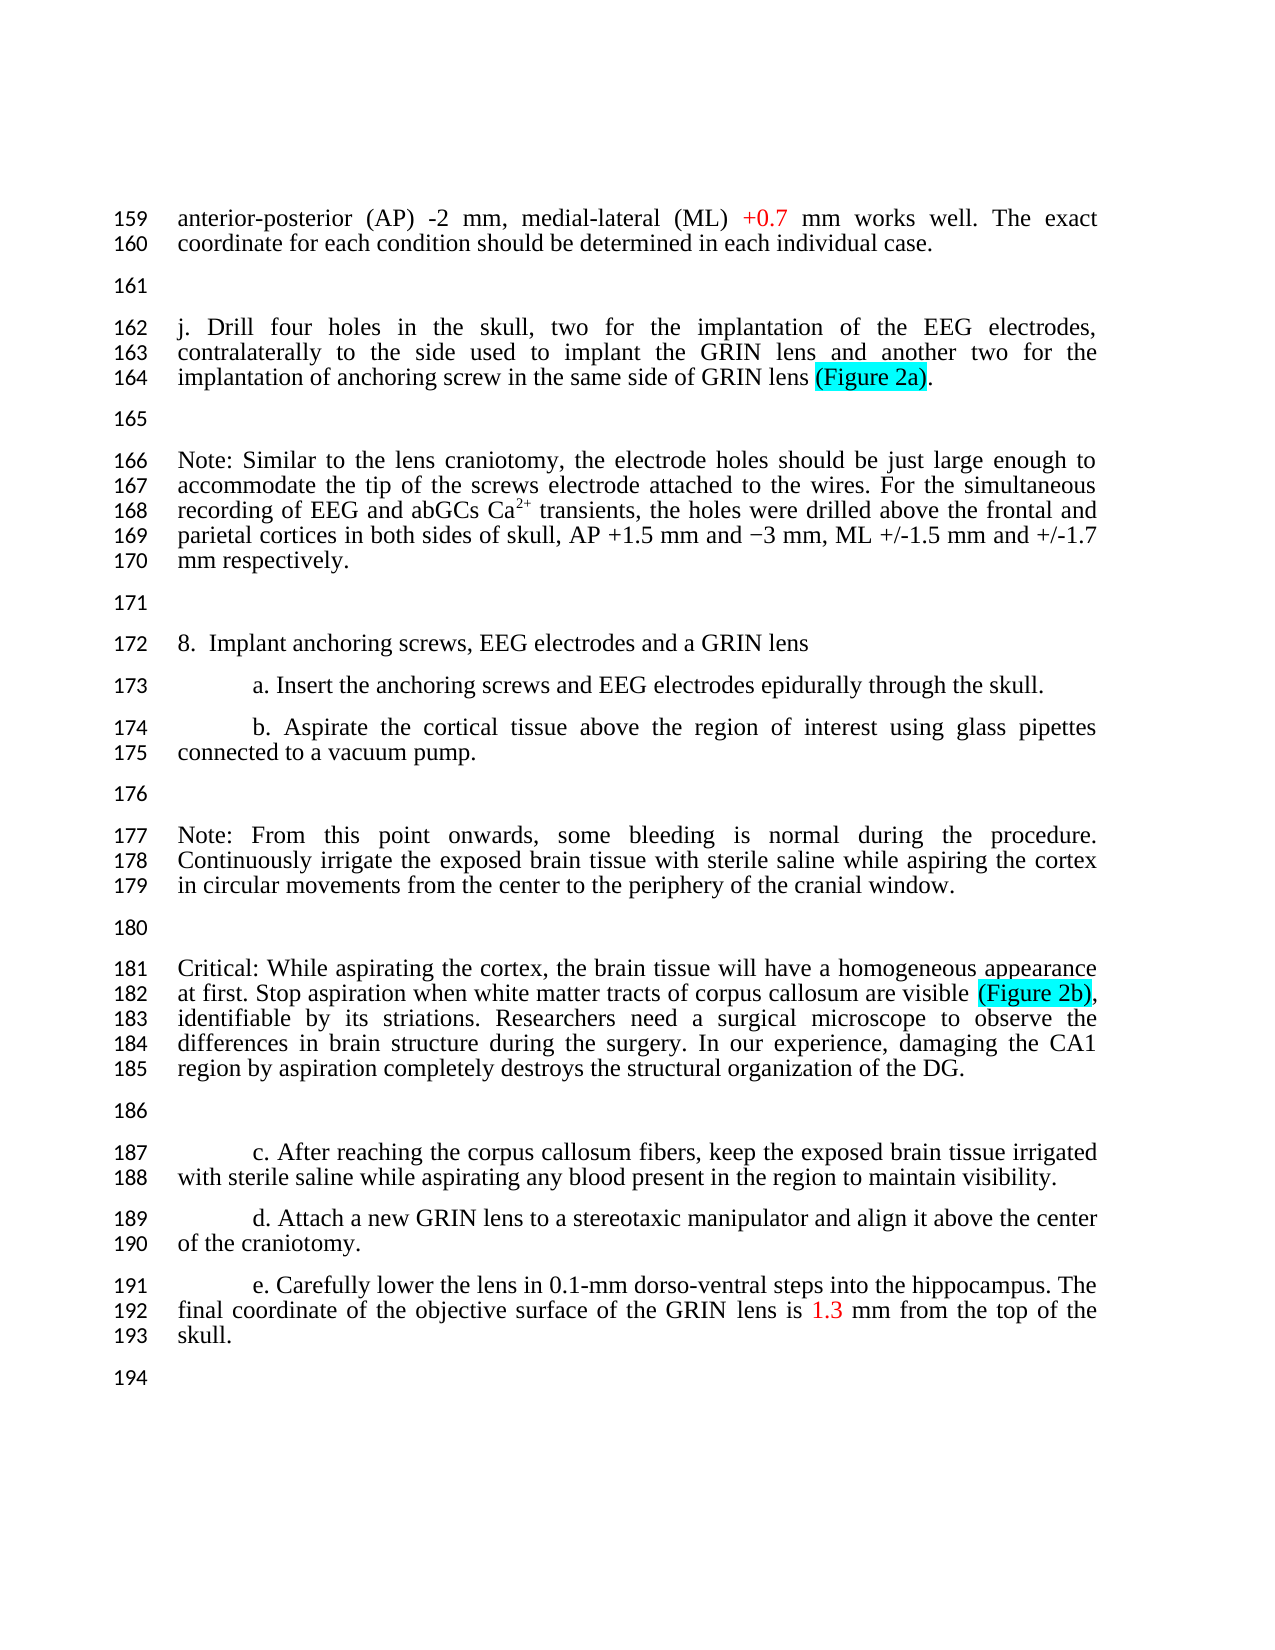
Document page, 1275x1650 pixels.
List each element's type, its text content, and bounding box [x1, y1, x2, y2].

text e. Carefully lower the lens in 0.1-mm dorso-ventral steps into the hippocampus. The final coordinate of the objective surface of the GRIN lens is 1.3 mm from the top of the skull. [177, 1273, 1098, 1348]
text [177, 207, 1098, 257]
text a. Insert the anchoring screws and EEG electrodes epidurally through the skull. [177, 673, 1098, 698]
text Note: Similar to the lens craniotomy, the electrode holes should be just large enough to accommodate the tip of the screws electrode attached to the wires. For the simultaneous recording of EEG and abGCs Ca2+ transients, the holes were drilled above the frontal and parietal cortices in both sides of skull, AP +1.5 mm and −3 mm, ML +/-1.5 mm and +/-1.7 mm respectively. [177, 448, 1098, 573]
text c. After reaching the corpus callosum fibers, keep the exposed brain tissue irrigated with sterile saline while aspirating any blood present in the region to maintain visibility. [177, 1140, 1098, 1190]
text d. Attach a new GRIN lens to a stereotaxic manipulator and align it above the center of the craniotomy. [177, 1207, 1098, 1257]
text 8. Implant anchoring screws, EEG electrodes and a GRIN lens [177, 632, 1098, 657]
text j. Drill four holes in the skull, two for the implantation of the EEG electrodes, contralaterally to the side used to implant the GRIN lens and another two for the implantation of anchoring screw in the same side of GRIN lens (Figure 2a). [177, 315, 1098, 390]
text Note: From this point onwards, some bleeding is normal during the procedure. Continuously irrigate the exposed brain tissue with sterile saline while aspiring the cortex in circular movements from the center to the periphery of the cranial window. [177, 823, 1098, 898]
text Critical: While aspirating the cortex, the brain tissue will have a homogeneous appearance at first. Stop aspiration when white matter tracts of corpus callosum are visible (Figure 2b), identifiable by its striations. Researchers need a surgical microscope to observe the differences in brain structure during the surgery. In our experience, damaging the CA1 region by aspiration completely destroys the structural organization of the DG. [177, 957, 1098, 1082]
text b. Aspirate the cortical tissue above the region of interest using glass pipettes connected to a vacuum pump. [177, 715, 1098, 765]
